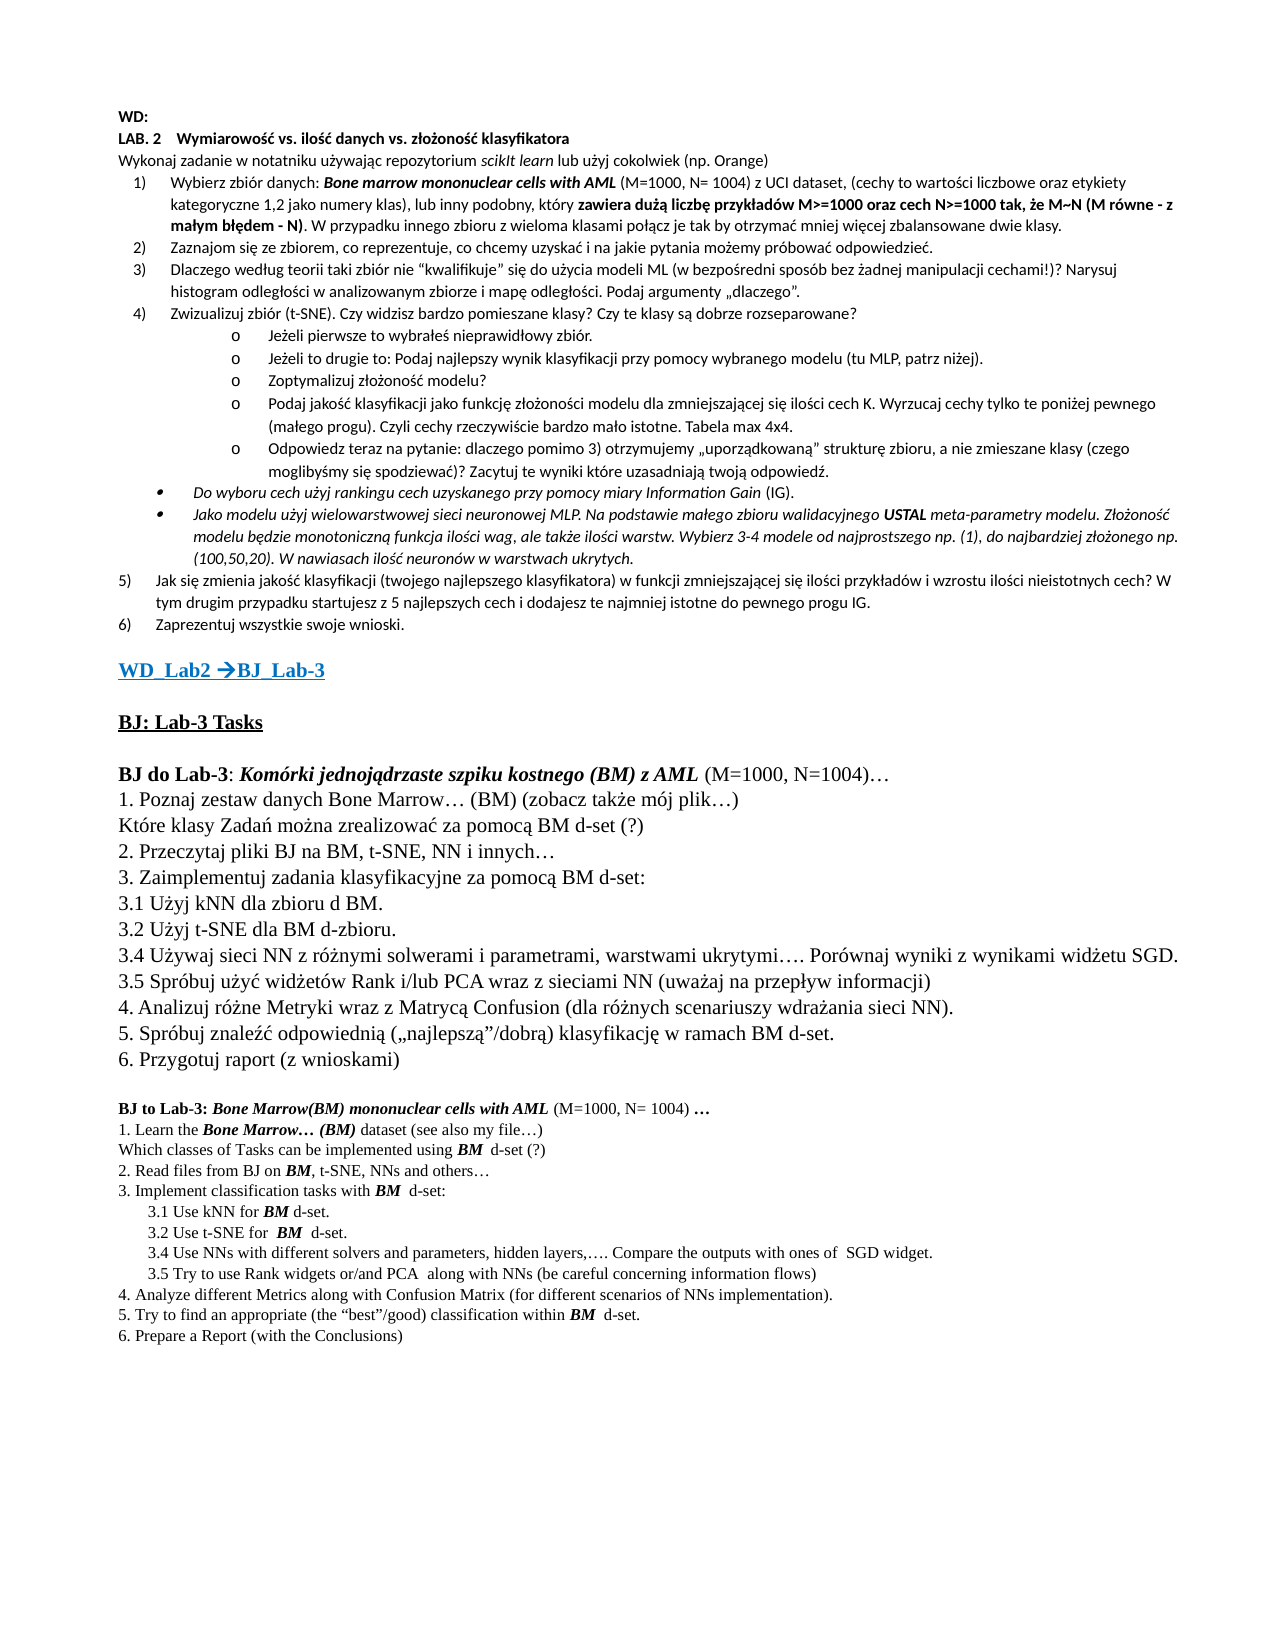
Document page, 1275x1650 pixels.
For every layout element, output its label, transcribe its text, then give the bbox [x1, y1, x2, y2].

list Dlaczego według teorii taki zbiór nie “kwalifikuje” się do użycia modeli ML (w bezpośredni sposób bez żadnej manipulacji cechami!)? Narysuj histogram odległości w analizowanym zbiorze i mapę odległości. Podaj argumenty „dlaczego”. [133, 259, 1186, 302]
list Podaj jakość klasyfikacji jako funkcję złożoności modelu dla zmniejszającej się ilości cech K. Wyrzucaj cechy tylko te poniżej pewnego (małego progu). Czyli cechy rzeczywiście bardzo mało istotne. Tabela max 4x4. [231, 393, 1186, 437]
text 3.1 Użyj kNN dla zbioru d BM. [118, 891, 1186, 915]
text 3.5 Try to use Rank widgets or/and PCA along with NNs (be careful concerning information flows) [148, 1264, 1186, 1283]
list Jak się zmienia jakość klasyfikacji (twojego najlepszego klasyfikatora) w funkcji zmniejszającej się ilości przykładów i wzrostu ilości nieistotnych cech? W tym drugim przypadku startujesz z 5 najlepszych cech i dodajesz te najmniej istotne do pewnego progu IG. [118, 570, 1186, 612]
text 3.2 Use t-SNE for BM d-set. [148, 1222, 1186, 1242]
list Jeżeli to drugie to: Podaj najlepszy wynik klasyfikacji przy pomocy wybranego modelu (tu MLP, patrz niżej). [231, 348, 1186, 369]
text Które klasy Zadań można zrealizować za pomocą BM d-set (?) [118, 813, 1186, 837]
text 6. Prepare a Report (with the Conclusions) [118, 1326, 1186, 1345]
list Zaprezentuj wszystkie swoje wnioski. [118, 614, 1186, 634]
text LAB. 2 Wymiarowość vs. ilość danych vs. złożoność klasyfikatora [118, 128, 1186, 148]
text 6. Przygotuj raport (z wnioskami) [118, 1047, 1186, 1071]
list Zwizualizuj zbiór (t-SNE). Czy widzisz bardzo pomieszane klasy? Czy te klasy są dobrze rozseparowane? [133, 303, 1186, 323]
text Which classes of Tasks can be implemented using BM d-set (?) [118, 1140, 1186, 1159]
text 3.4 Używaj sieci NN z różnymi solwerami i parametrami, warstwami ukrytymi…. Porównaj wyniki z wynikami widżetu SGD. [118, 943, 1186, 967]
text 2. Przeczytaj pliki BJ na BM, t-SNE, NN i innych… [118, 839, 1186, 863]
text 4. Analyze different Metrics along with Confusion Matrix (for different scenarios of NNs implementation). [118, 1284, 1186, 1303]
list Zoptymalizuj złożoność modelu? [231, 371, 1186, 392]
text 1. Learn the Bone Marrow… (BM) dataset (see also my file…) [118, 1119, 1186, 1138]
text 3.5 Spróbuj użyć widżetów Rank i/lub PCA wraz z sieciami NN (uważaj na przepływ informacji) [118, 969, 1186, 993]
text 3.4 Use NNs with different solvers and parameters, hidden layers,…. Compare the outputs with ones of SGD widget. [148, 1243, 1186, 1262]
text 1. Poznaj zestaw danych Bone Marrow… (BM) (zobacz także mój plik…) [118, 787, 1186, 811]
list Jako modelu użyj wielowarstwowej sieci neuronowej MLP. Na podstawie małego zbioru walidacyjnego USTAL meta-parametry modelu. Złożoność modelu będzie monotoniczną funkcja ilości wag, ale także ilości warstw. Wybierz 3-4 modele od najprostszego np. (1), do najbardziej złożonego np. (100,50,20). W nawiasach ilość neuronów w warstwach ukrytych. [156, 504, 1186, 569]
text BJ to Lab-3: Bone Marrow(BM) mononuclear cells with AML (M=1000, N= 1004) … [118, 1099, 1186, 1118]
text 3.1 Use kNN for BM d-set. [118, 1202, 1186, 1221]
text WD_Lab2 BJ_Lab-3 [118, 658, 1186, 682]
text Wykonaj zadanie w notatniku używając repozytorium scikIt learn lub użyj cokolwiek (np. Orange) [118, 150, 1186, 170]
list Odpowiedz teraz na pytanie: dlaczego pomimo 3) otrzymujemy „uporządkowaną” strukturę zbioru, a nie zmieszane klasy (czego moglibyśmy się spodziewać)? Zacytuj te wyniki które uzasadniają twoją odpowiedź. [231, 438, 1186, 481]
list Zaznajom się ze zbiorem, co reprezentuje, co chcemy uzyskać i na jakie pytania możemy próbować odpowiedzieć. [133, 238, 1186, 258]
text BJ: Lab-3 Tasks [118, 709, 1186, 734]
text 3. Zaimplementuj zadania klasyfikacyjne za pomocą BM d-set: [118, 865, 1186, 889]
list Do wyboru cech użyj rankingu cech uzyskanego przy pomocy miary Information Gain (IG). [156, 483, 1186, 503]
text 5. Spróbuj znaleźć odpowiednią („najlepszą”/dobrą) klasyfikację w ramach BM d-set. [118, 1021, 1186, 1045]
text 5. Try to find an appropriate (the “best”/good) classification within BM d-set. [118, 1305, 1186, 1324]
text 4. Analizuj różne Metryki wraz z Matrycą Confusion (dla różnych scenariuszy wdrażania sieci NN). [118, 995, 1186, 1019]
text BJ do Lab-3: Komórki jednojądrzaste szpiku kostnego (BM) z AML (M=1000, N=1004)… [118, 761, 1186, 786]
text 3.2 Użyj t-SNE dla BM d-zbioru. [118, 917, 1186, 941]
list Wybierz zbiór danych: Bone marrow mononuclear cells with AML (M=1000, N= 1004) z UCI dataset, (cechy to wartości liczbowe oraz etykiety kategoryczne 1,2 jako numery klas), lub inny podobny, który zawiera dużą liczbę przykładów M>=1000 oraz cech N>=1000 tak, że M~N (M równe - z małym błędem - N). W przypadku innego zbioru z wieloma klasami połącz je tak by otrzymać mniej więcej zbalansowane dwie klasy. [133, 172, 1186, 236]
list Jeżeli pierwsze to wybrałeś nieprawidłowy zbiór. [231, 325, 1186, 346]
text WD: [118, 106, 1186, 127]
text 3. Implement classification tasks with BM d-set: [118, 1181, 1186, 1200]
text 2. Read files from BJ on BM, t-SNE, NNs and others… [118, 1161, 1186, 1180]
